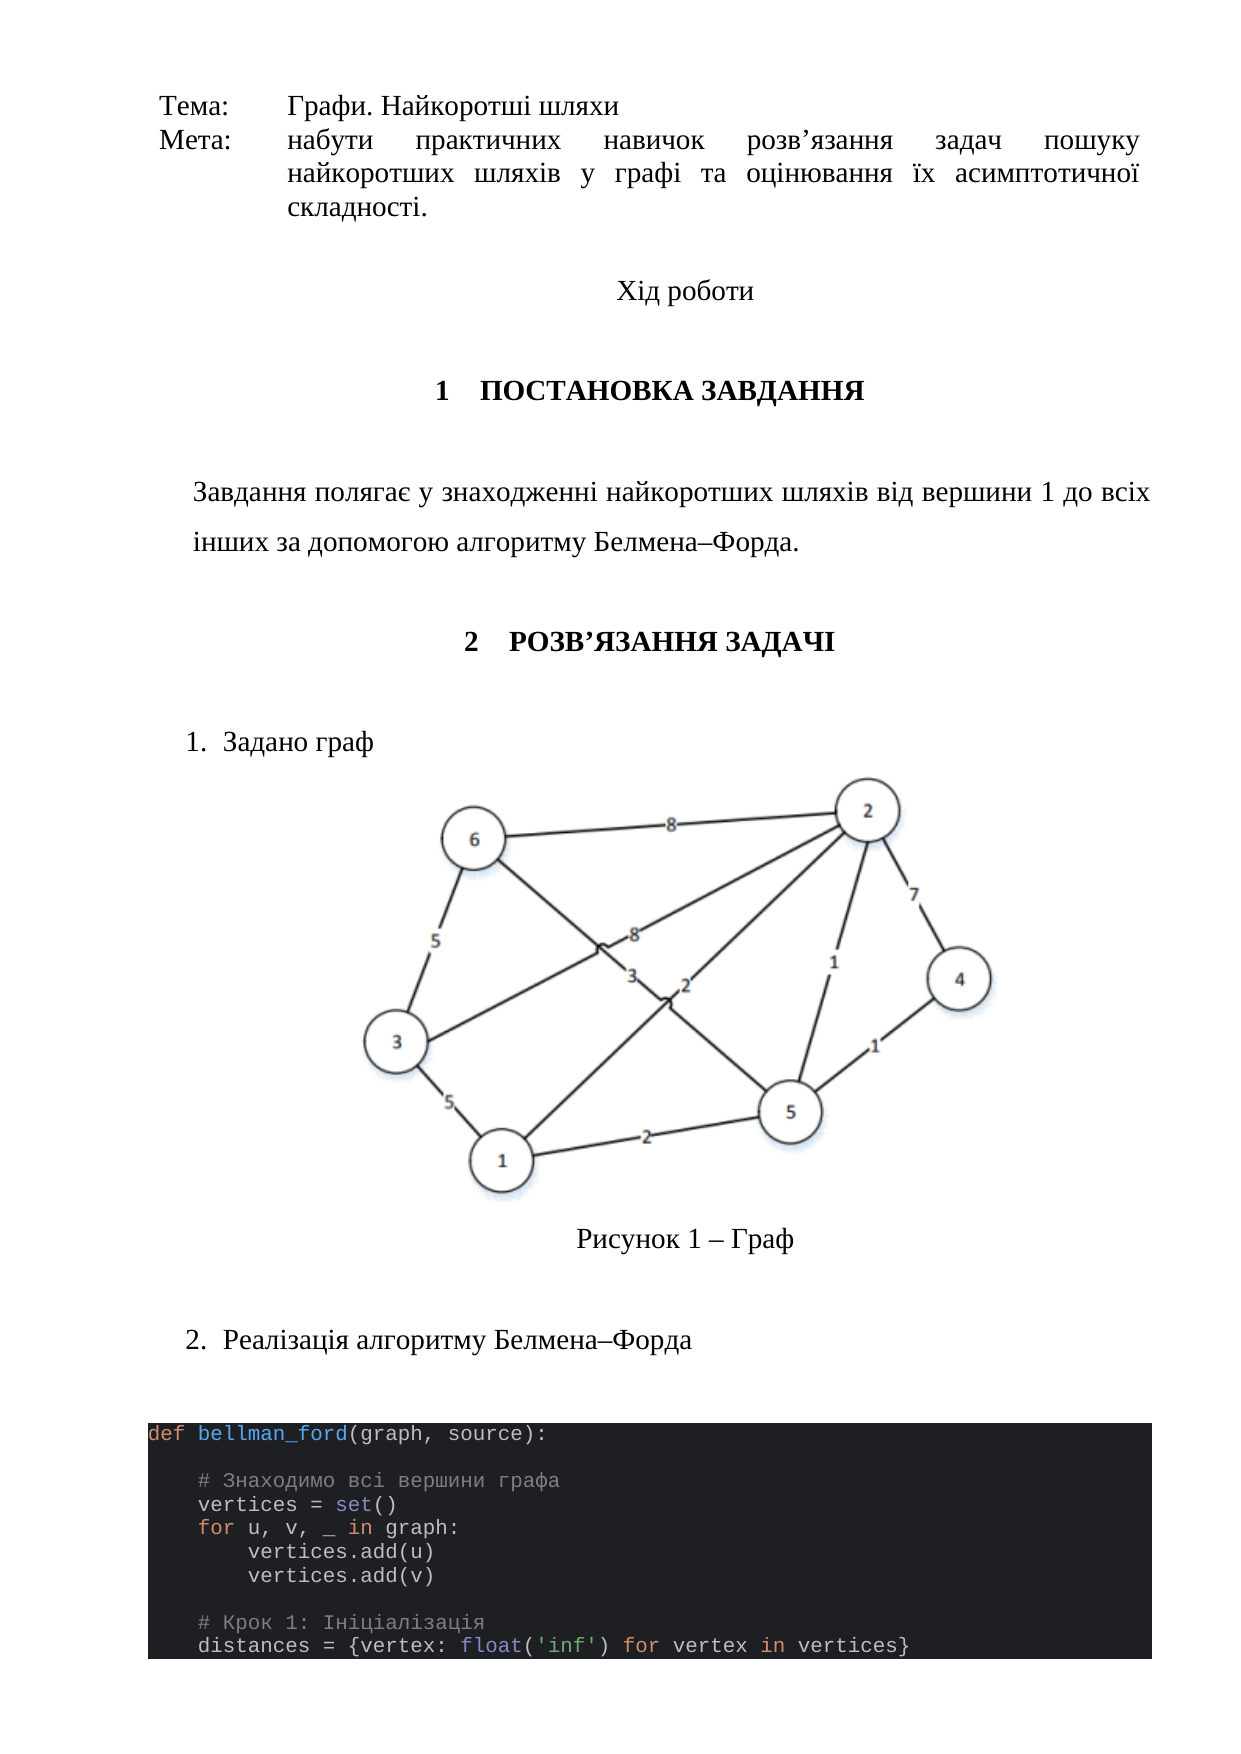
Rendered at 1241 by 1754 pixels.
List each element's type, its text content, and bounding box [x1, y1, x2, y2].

list Реалізація алгоритму Белмена–Форда [185, 1322, 1152, 1356]
list Завдання полягає у знаходженні найкоротших шляхів від вершини 1 до всіх інших за допомогою алгоритму Белмена–Форда. [193, 474, 1152, 557]
text Хід роботи [148, 273, 1152, 307]
table_header Графи. Найкоротші шляхи [276, 89, 1152, 122]
text Постановка завдання [148, 373, 1152, 407]
list Задано граф [185, 724, 1152, 758]
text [148, 1423, 1152, 1659]
text Розв’язання задачі [148, 624, 1152, 658]
picture [356, 775, 1014, 1205]
text Рисунок 1 – Граф [148, 1221, 1152, 1255]
table_cell набути практичних навичок розв’язання задач пошуку найкоротших шляхів у графі та оцінювання їх асимптотичної складності. [276, 122, 1152, 223]
table_header Тема: [148, 89, 276, 122]
table_cell Мета: [148, 122, 276, 223]
